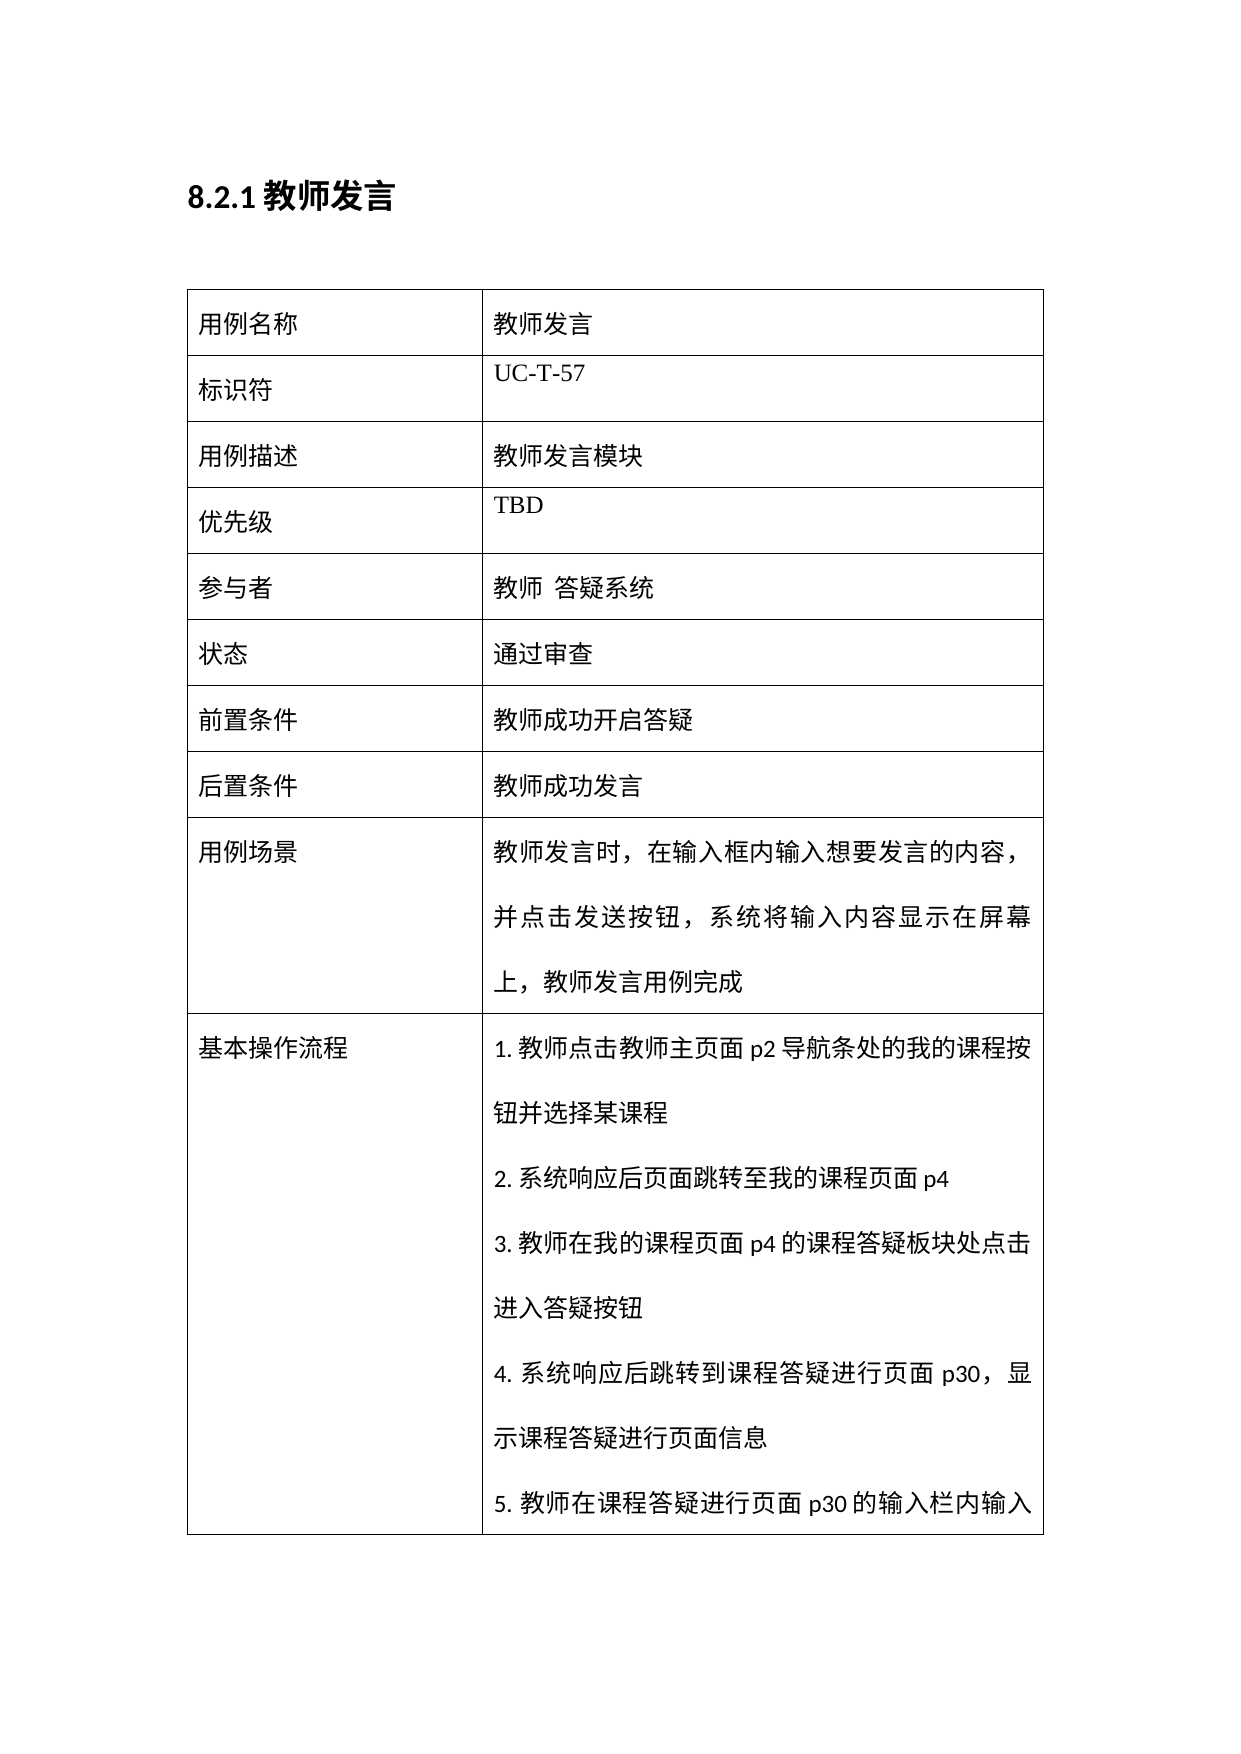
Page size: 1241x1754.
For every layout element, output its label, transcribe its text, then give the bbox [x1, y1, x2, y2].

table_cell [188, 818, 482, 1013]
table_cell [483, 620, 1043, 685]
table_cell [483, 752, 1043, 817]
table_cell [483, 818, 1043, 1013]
subtitle 8.2.1 教师发言 [187, 162, 1053, 227]
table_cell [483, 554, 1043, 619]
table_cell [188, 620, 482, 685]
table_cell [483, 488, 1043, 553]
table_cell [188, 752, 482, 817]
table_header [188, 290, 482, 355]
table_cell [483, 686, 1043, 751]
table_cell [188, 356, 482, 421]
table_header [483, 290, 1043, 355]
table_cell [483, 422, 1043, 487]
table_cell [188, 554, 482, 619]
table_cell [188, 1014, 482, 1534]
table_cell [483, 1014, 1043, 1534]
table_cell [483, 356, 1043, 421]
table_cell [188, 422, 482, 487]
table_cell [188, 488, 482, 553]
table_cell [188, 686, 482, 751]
